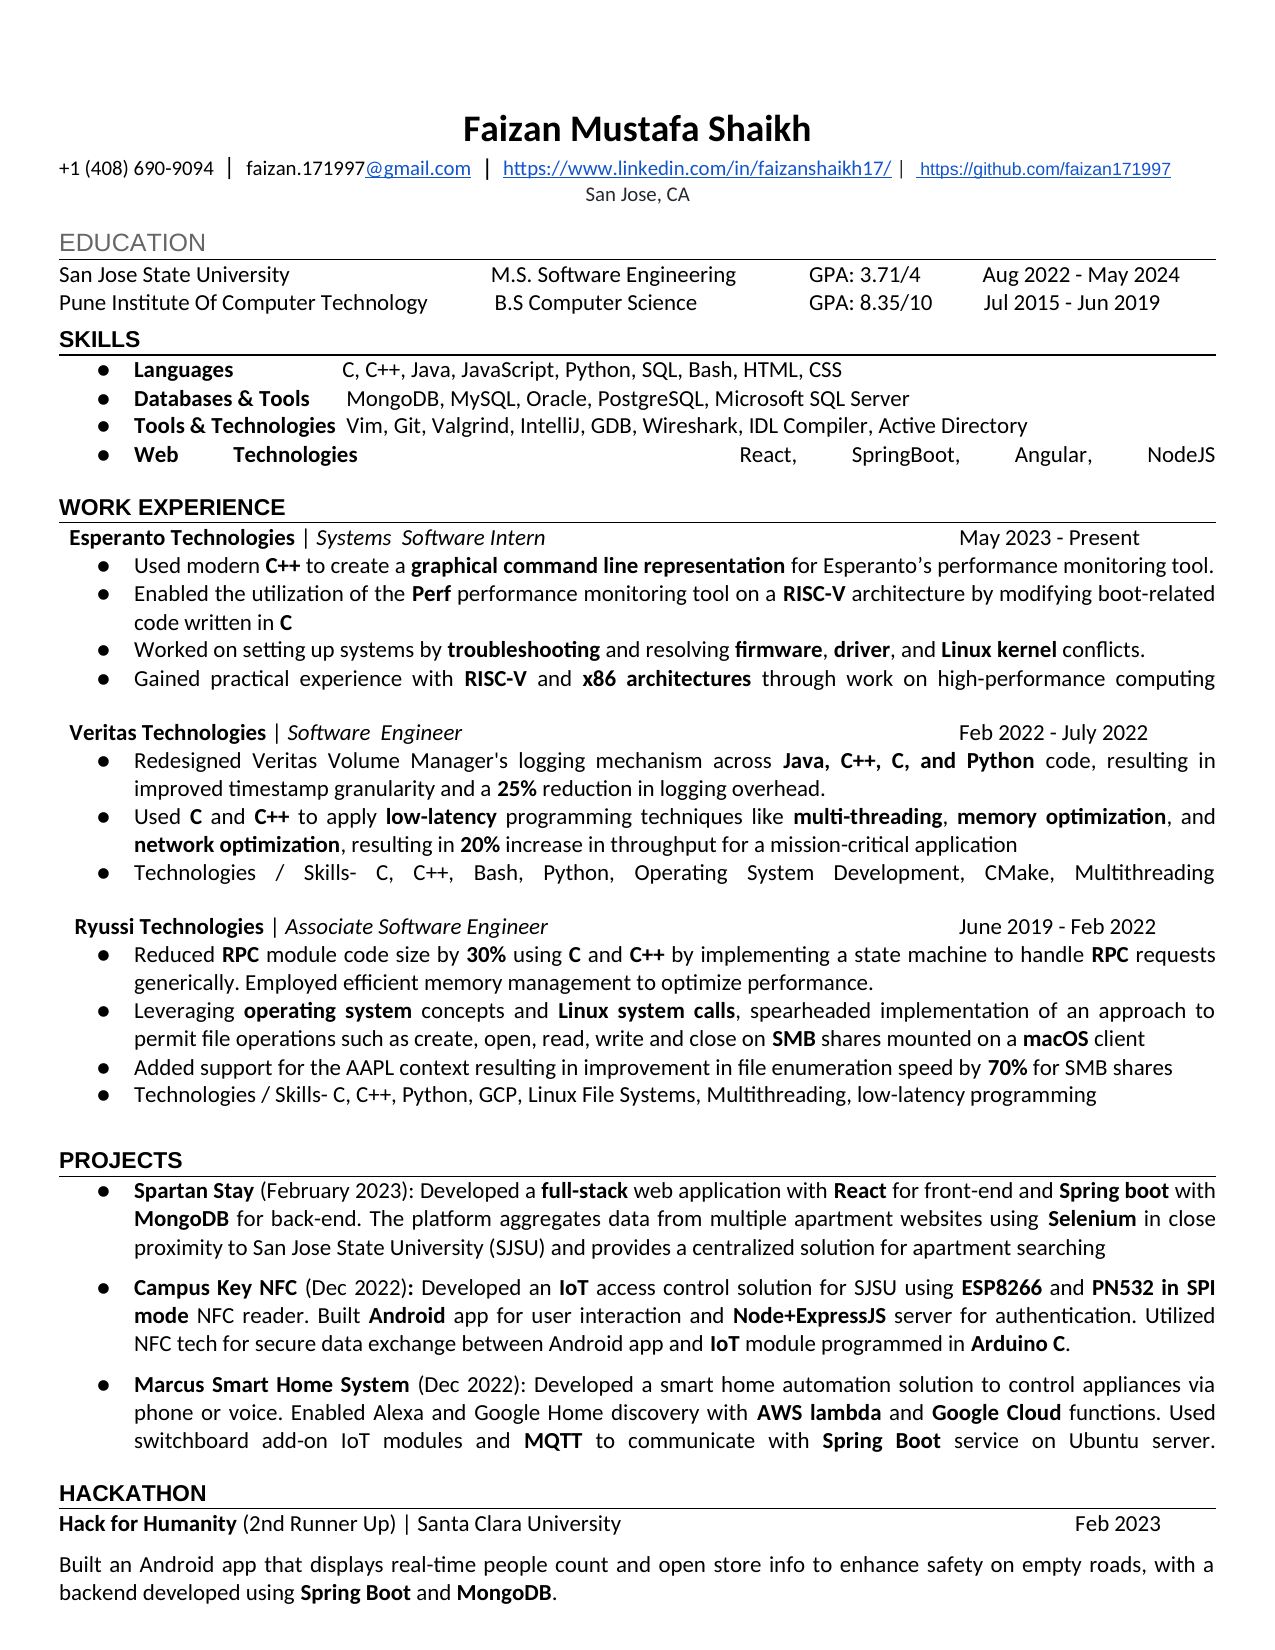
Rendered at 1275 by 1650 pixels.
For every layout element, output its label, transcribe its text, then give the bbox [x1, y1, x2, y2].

text San Jose State University M.S. Software Engineering GPA: 3.71/4 Aug 2022 - May 2024 [59, 260, 1216, 288]
text Veritas Technologies | Software Engineer Feb 2022 - July 2022 [59, 718, 1216, 746]
text PROJECTS [59, 1147, 1216, 1176]
list Worked on setting up systems by troubleshooting and resolving firmware, driver, and Linux kernel conflicts. [96, 636, 1216, 664]
text HACKATHON [59, 1480, 1216, 1508]
text Esperanto Technologies | Systems Software Intern May 2023 - Present [59, 523, 1216, 552]
text Hack for Humanity (2nd Runner Up) | Santa Clara University Feb 2023 [59, 1509, 1216, 1538]
list Redesigned Veritas Volume Manager's logging mechanism across Java, C++, C, and Python code, resulting in improved timestamp granularity and a 25% reduction in logging overhead. [96, 746, 1216, 802]
list Marcus Smart Home System (Dec 2022): Developed a smart home automation solution to control appliances via phone or voice. Enabled Alexa and Google Home discovery with AWS lambda and Google Cloud functions. Used switchboard add-on IoT modules and MQTT to communicate with Spring Boot service on Ubuntu server. [96, 1370, 1216, 1480]
list Technologies / Skills- C, C++, Bash, Python, Operating System Development, CMake, Multithreading [96, 858, 1216, 912]
list Campus Key NFC (Dec 2022): Developed an IoT access control solution for SJSU using ESP8266 and PN532 in SPI mode NFC reader. Built Android app for user interaction and Node+ExpressJS server for authentication. Utilized NFC tech for secure data exchange between Android app and IoT module programmed in Arduino C. [96, 1273, 1216, 1357]
list Tools & Technologies Vim, Git, Valgrind, IntelliJ, GDB, Wireshark, IDL Compiler, Active Directory [96, 412, 1216, 440]
list Languages C, C++, Java, JavaScript, Python, SQL, Bash, HTML, CSS [96, 356, 1216, 384]
list Added support for the AAPL context resulting in improvement in file enumeration speed by 70% for SMB shares [96, 1053, 1216, 1081]
list Used modern C++ to create a graphical command line representation for Esperanto’s performance monitoring tool. [96, 552, 1216, 579]
list Gained practical experience with RISC-V and x86 architectures through work on high-performance computing [96, 664, 1216, 718]
text San Jose, CA [59, 182, 1216, 207]
text +1 (408) 690-9094 | faizan.171997@gmail.com | https://www.linkedin.com/in/faizanshaikh17/ | https://github.com/faizan171997 [59, 151, 1216, 182]
list Web Technologies React, SpringBoot, Angular, NodeJS [96, 440, 1216, 494]
list Reduced RPC module code size by 30% using C and C++ by implementing a state machine to handle RPC requests generically. Employed efficient memory management to optimize performance. [96, 941, 1216, 997]
text SKILLS [59, 326, 1216, 354]
list Used C and C++ to apply low-latency programming techniques like multi-threading, memory optimization, and network optimization, resulting in 20% increase in throughput for a mission-critical application [96, 802, 1216, 858]
text WORK EXPERIENCE [59, 494, 1216, 522]
list Databases & Tools MongoDB, MySQL, Oracle, PostgreSQL, Microsoft SQL Server [96, 384, 1216, 412]
list Enabled the utilization of the Perf performance monitoring tool on a RISC-V architecture by modifying boot-related code written in C [96, 579, 1216, 636]
list Spartan Stay (February 2023): Developed a full-stack web application with React for front-end and Spring boot with MongoDB for back-end. The platform aggregates data from multiple apartment websites using Selenium in close proximity to San Jose State University (SJSU) and provides a centralized solution for apartment searching [96, 1177, 1216, 1261]
text Built an Android app that displays real-time people count and open store info to enhance safety on empty roads, with a backend developed using Spring Boot and MongoDB. [59, 1550, 1216, 1606]
list Technologies / Skills- C, C++, Python, GCP, Linux File Systems, Multithreading, low-latency programming [96, 1081, 1216, 1109]
text Pune Institute Of Computer Technology B.S Computer Science GPA: 8.35/10 Jul 2015 - Jun 2019 [59, 288, 1216, 316]
text Ryussi Technologies | Associate Software Engineer June 2019 - Feb 2022 [59, 912, 1216, 941]
text Faizan Mustafa Shaikh [59, 105, 1216, 151]
list Leveraging operating system concepts and Linux system calls, spearheaded implementation of an approach to permit file operations such as create, open, read, write and close on SMB shares mounted on a macOS client [96, 997, 1216, 1053]
